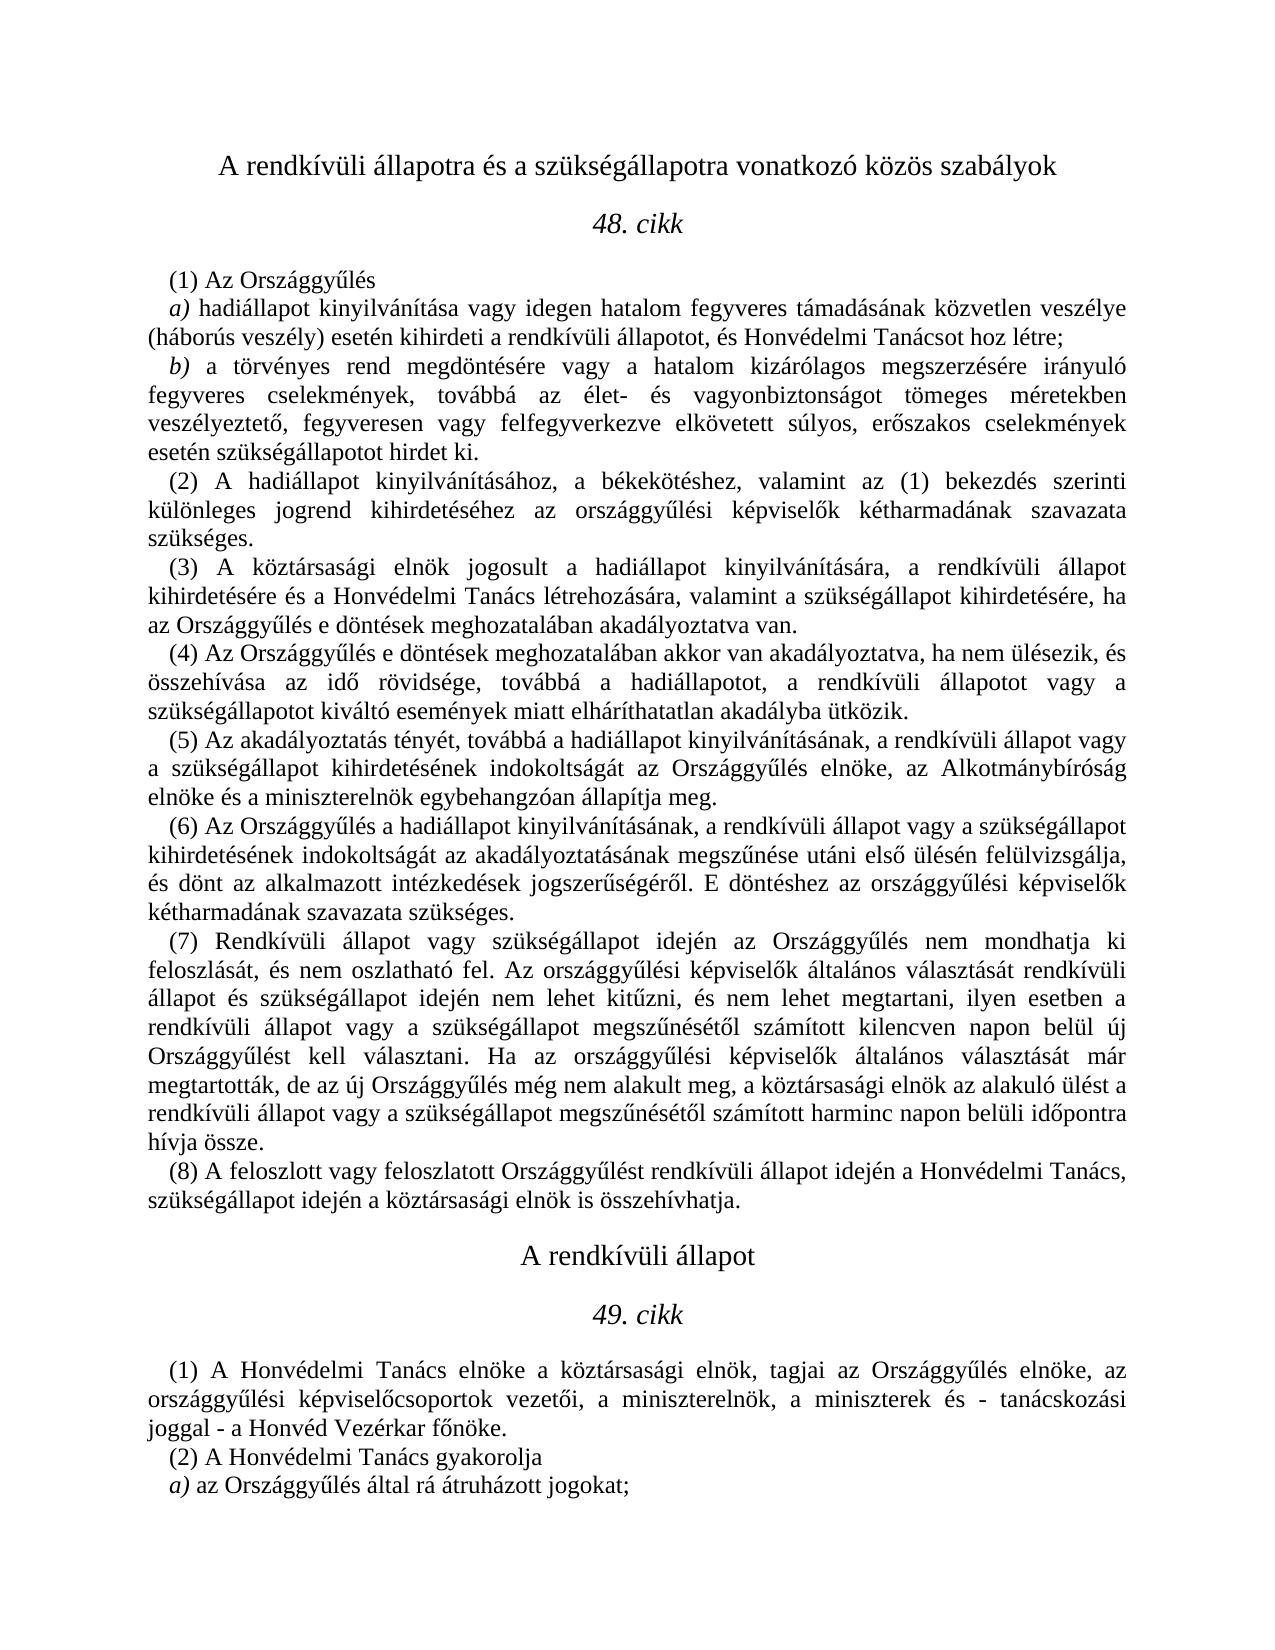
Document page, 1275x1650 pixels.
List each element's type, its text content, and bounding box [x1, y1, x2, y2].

text (3) A köztársasági elnök jogosult a hadiállapot kinyilvánítására, a rendkívüli állapot kihirdetésére és a Honvédelmi Tanács létrehozására, valamint a szükségállapot kihirdetésére, ha az Országgyűlés e döntések meghozatalában akadályoztatva van. [148, 552, 1127, 638]
text A rendkívüli állapotra és a szükségállapotra vonatkozó közös szabályok [148, 148, 1127, 181]
text (7) Rendkívüli állapot vagy szükségállapot idején az Országgyűlés nem mondhatja ki feloszlását, és nem oszlatható fel. Az országgyűlési képviselők általános választását rendkívüli állapot és szükségállapot idején nem lehet kitűzni, és nem lehet megtartani, ilyen esetben a rendkívüli állapot vagy a szükségállapot megszűnésétől számított kilencven napon belül új Országgyűlést kell választani. Ha az országgyűlési képviselők általános választását már megtartották, de az új Országgyűlés még nem alakult meg, a köztársasági elnök az alakuló ülést a rendkívüli állapot vagy a szükségállapot megszűnésétől számított harminc napon belüli időpontra hívja össze. [148, 926, 1127, 1156]
text (2) A Honvédelmi Tanács gyakorolja [148, 1442, 1127, 1471]
text (5) Az akadályoztatás tényét, továbbá a hadiállapot kinyilvánításának, a rendkívüli állapot vagy a szükségállapot kihirdetésének indokoltságát az Országgyűlés elnöke, az Alkotmánybíróság elnöke és a miniszterelnök egybehangzóan állapítja meg. [148, 725, 1127, 811]
text (1) Az Országgyűlés [148, 265, 1127, 293]
text (4) Az Országgyűlés e döntések meghozatalában akkor van akadályoztatva, ha nem ülésezik, és összehívása az idő rövidsége, továbbá a hadiállapotot, a rendkívüli állapotot vagy a szükségállapotot kiváltó események miatt elháríthatatlan akadályba ütközik. [148, 638, 1127, 725]
text b) a törvényes rend megdöntésére vagy a hatalom kizárólagos megszerzésére irányuló fegyveres cselekmények, továbbá az élet- és vagyonbiztonságot tömeges méretekben veszélyeztető, fegyveresen vagy felfegyverkezve elkövetett súlyos, erőszakos cselekmények esetén szükségállapotot hirdet ki. [148, 351, 1127, 466]
text (8) A feloszlott vagy feloszlatott Országgyűlést rendkívüli állapot idején a Honvédelmi Tanács, szükségállapot idején a köztársasági elnök is összehívhatja. [148, 1156, 1127, 1213]
text (1) A Honvédelmi Tanács elnöke a köztársasági elnök, tagjai az Országgyűlés elnöke, az országgyűlési képviselőcsoportok vezetői, a miniszterelnök, a miniszterek és - tanácskozási joggal - a Honvéd Vezérkar főnöke. [148, 1356, 1127, 1442]
text a) hadiállapot kinyilvánítása vagy idegen hatalom fegyveres támadásának közvetlen veszélye (háborús veszély) esetén kihirdeti a rendkívüli állapotot, és Honvédelmi Tanácsot hoz létre; [148, 293, 1127, 351]
text (2) A hadiállapot kinyilvánításához, a békekötéshez, valamint az (1) bekezdés szerinti különleges jogrend kihirdetéséhez az országgyűlési képviselők kétharmadának szavazata szükséges. [148, 466, 1127, 552]
text 48. cikk [148, 206, 1127, 240]
text (6) Az Országgyűlés a hadiállapot kinyilvánításának, a rendkívüli állapot vagy a szükségállapot kihirdetésének indokoltságát az akadályoztatásának megszűnése utáni első ülésén felülvizsgálja, és dönt az alkalmazott intézkedések jogszerűségéről. E döntéshez az országgyűlési képviselők kétharmadának szavazata szükséges. [148, 811, 1127, 926]
text A rendkívüli állapot [148, 1238, 1127, 1272]
text a) az Országgyűlés által rá átruházott jogokat; [148, 1471, 1127, 1499]
text 49. cikk [148, 1297, 1127, 1331]
